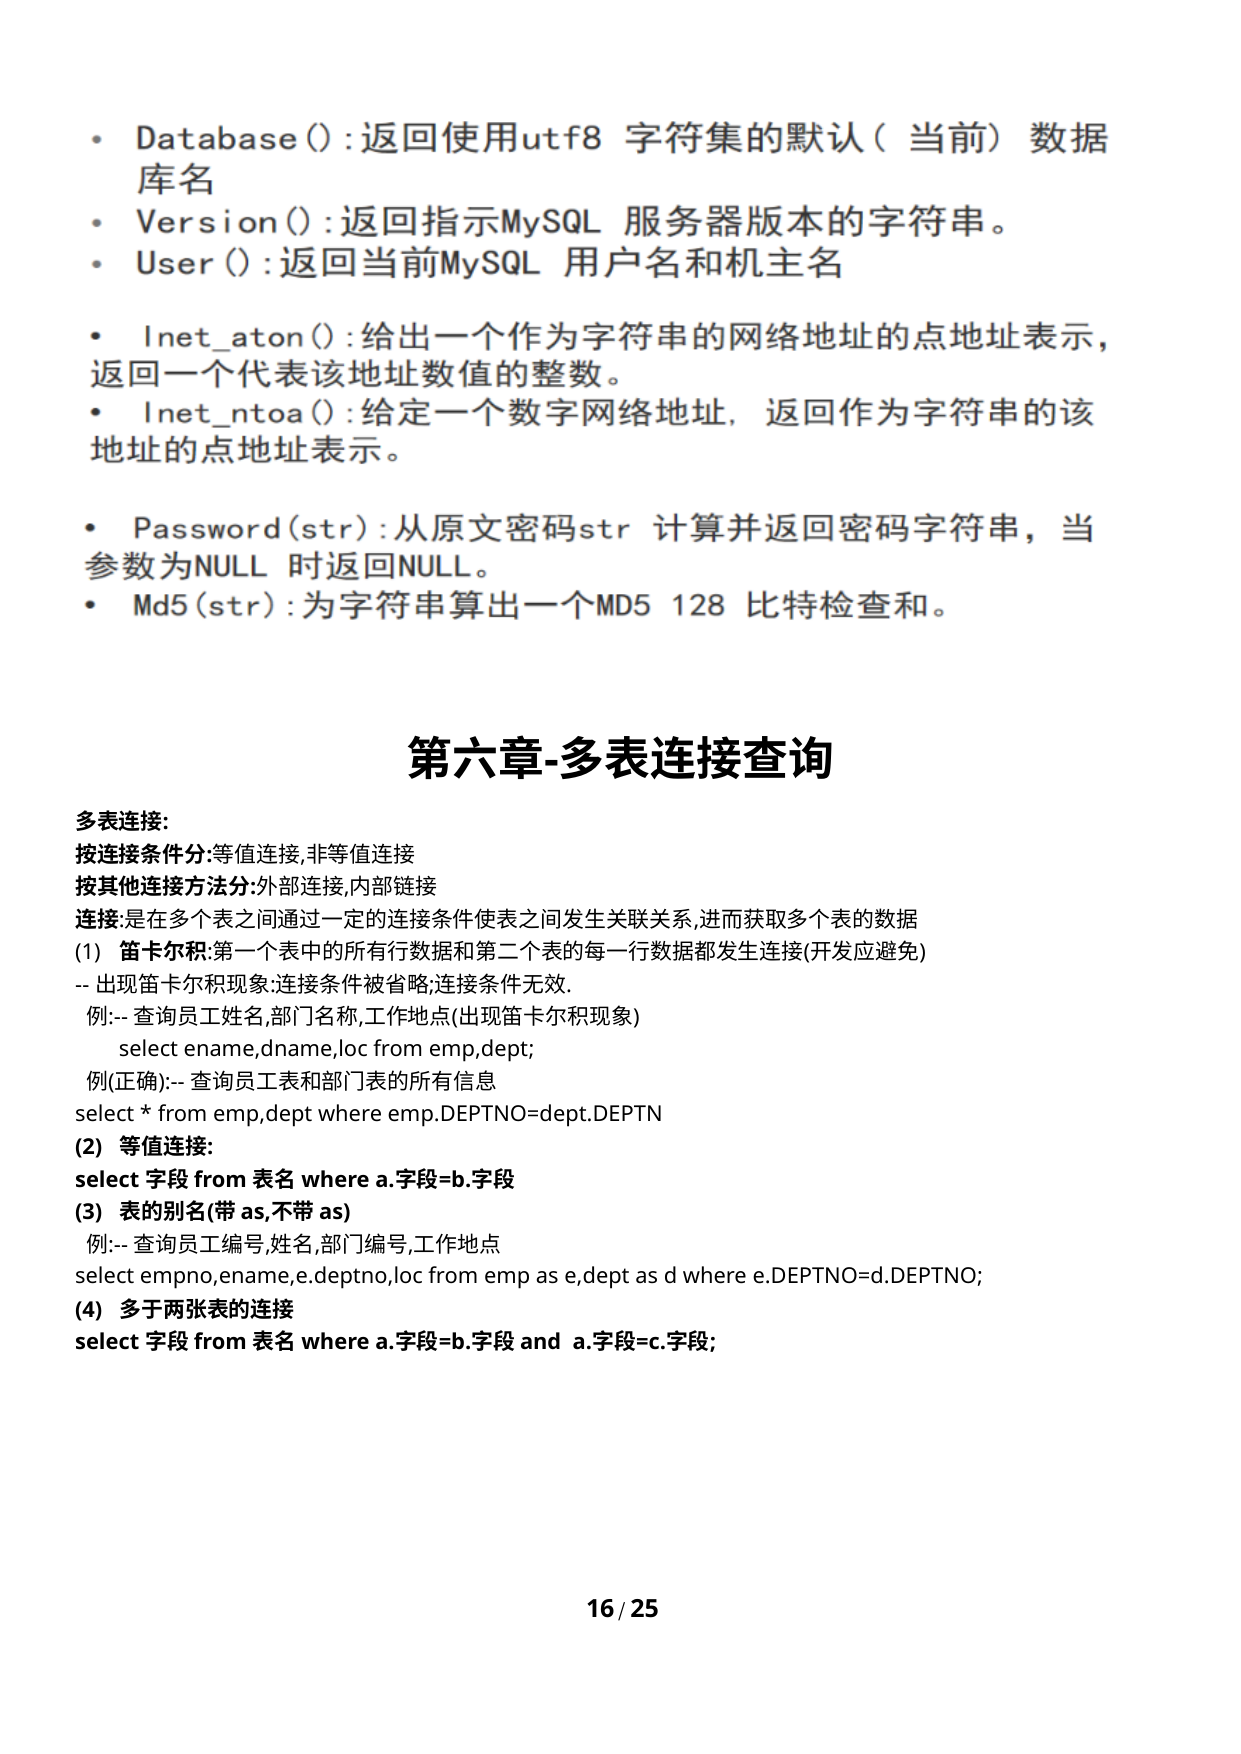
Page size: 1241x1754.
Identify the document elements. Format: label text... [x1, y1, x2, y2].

text select empno,ename,e.deptno,loc from emp as e,dept as d where e.DEPTNO=d.DEPTNO; [75, 1259, 1165, 1291]
text 例:-- 查询员工姓名,部门名称,工作地点(出现笛卡尔积现象) [75, 999, 1165, 1031]
text 例:-- 查询员工编号,姓名,部门编号,工作地点 [75, 1226, 1165, 1259]
text select 字段 from 表名 where a.字段=b.字段 and a.字段=c.字段; [75, 1324, 1165, 1356]
list 笛卡尔积:第一个表中的所有行数据和第二个表的每一行数据都发生连接(开发应避免) [75, 934, 1165, 966]
text 例(正确):-- 查询员工表和部门表的所有信息 [75, 1064, 1165, 1096]
text select ename,dname,loc from emp,dept; [75, 1031, 1165, 1064]
list 等值连接: [75, 1129, 1165, 1161]
picture [75, 511, 1166, 637]
text -- 出现笛卡尔积现象:连接条件被省略;连接条件无效. [75, 966, 1165, 999]
list 多于两张表的连接 [75, 1291, 1165, 1324]
list 表的别名(带as,不带as) [75, 1194, 1165, 1226]
text select * from emp,dept where emp.DEPTNO=dept.DEPTN [75, 1096, 1165, 1129]
text 按其他连接方法分:外部连接,内部链接 [75, 869, 1165, 901]
picture [75, 316, 1166, 485]
text 连接:是在多个表之间通过一定的连接条件使表之间发生关联关系,进而获取多个表的数据 [75, 901, 1165, 934]
text 按连接条件分:等值连接,非等值连接 [75, 836, 1165, 869]
text select 字段 from 表名 where a.字段=b.字段 [75, 1161, 1165, 1194]
text 第六章-多表连接查询 [75, 706, 1165, 804]
picture [75, 121, 1166, 288]
text 多表连接: [75, 804, 1165, 836]
